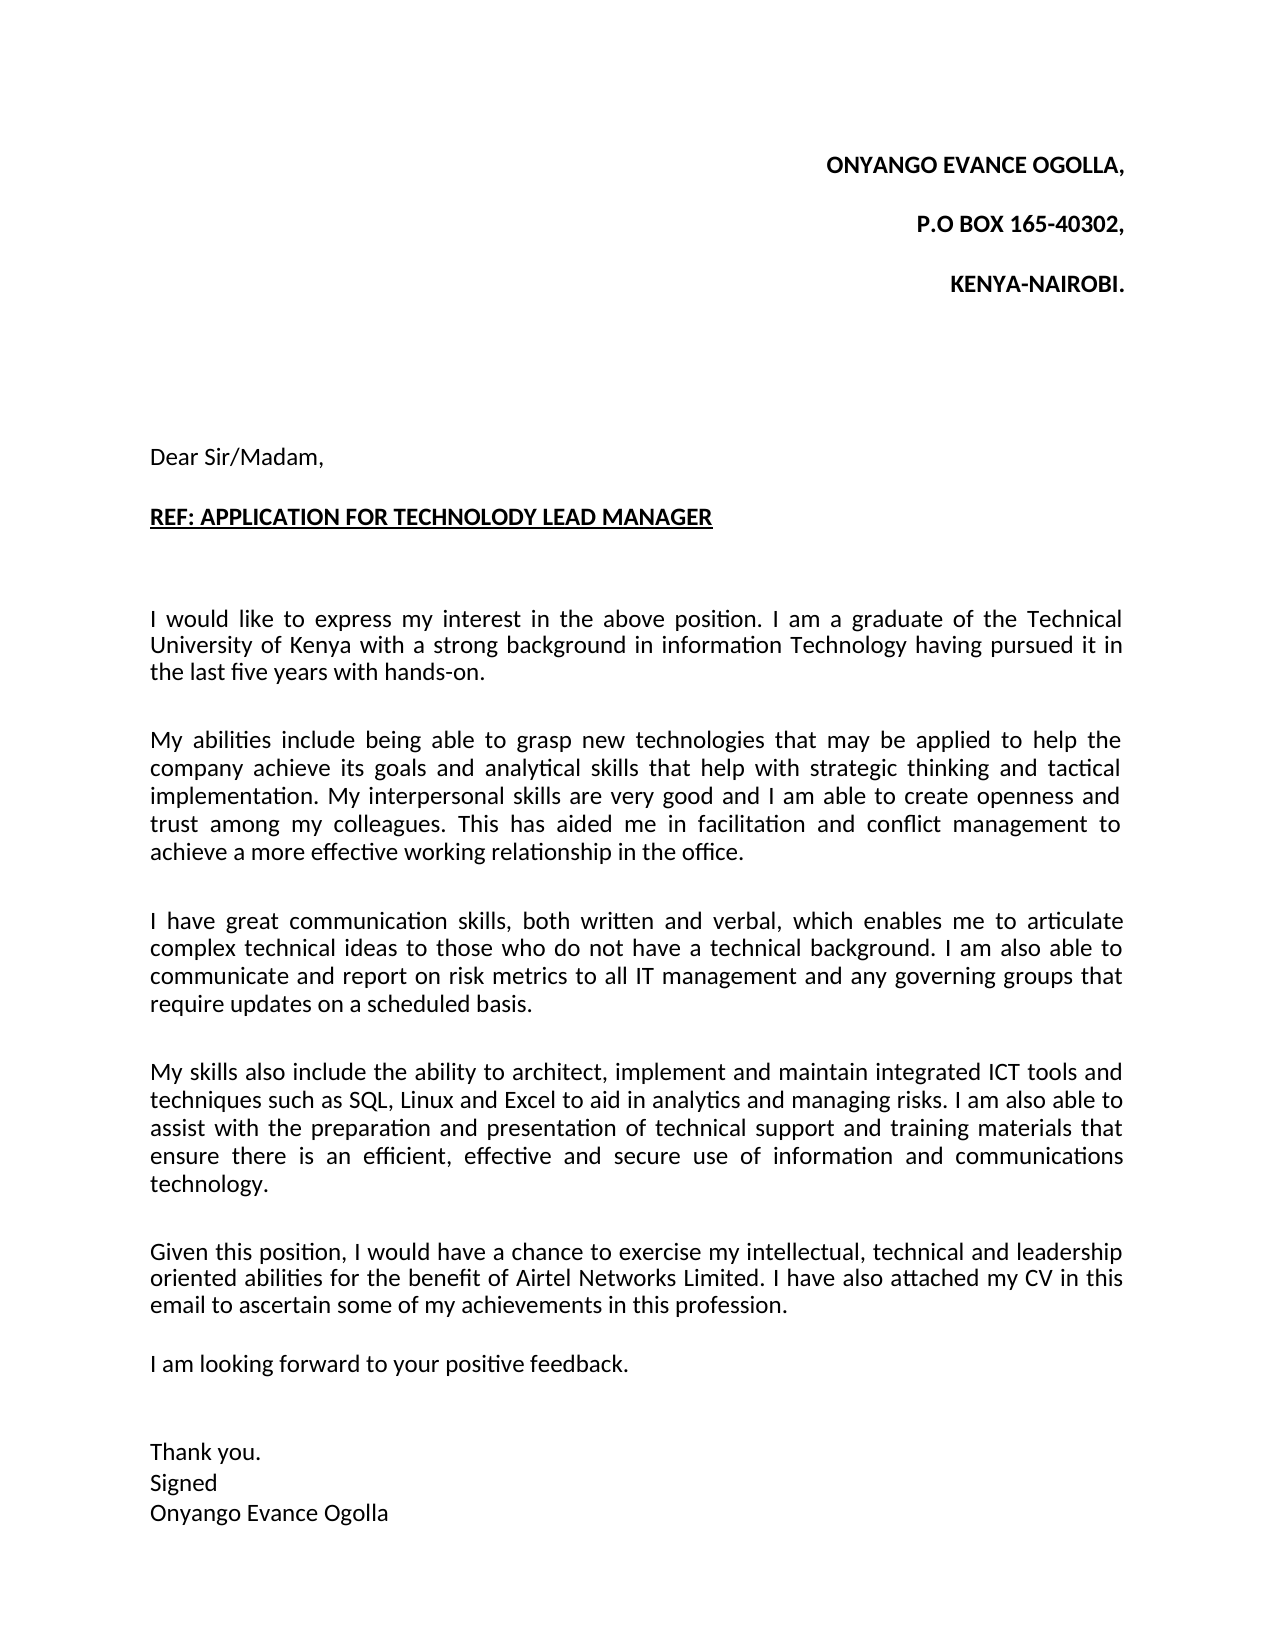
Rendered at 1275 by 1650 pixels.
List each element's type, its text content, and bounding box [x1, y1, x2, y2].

text I would like to express my interest in the above position. I am a graduate of the Technical University of Kenya with a strong background in information Technology having pursued it in the last five years with hands-on. [150, 606, 1125, 687]
text Given this position, I would have a chance to exercise my intellectual, technical and leadership oriented abilities for the benefit of Airtel Networks Limited. I have also attached my CV in this email to ascertain some of my achievements in this profession. [150, 1239, 1125, 1319]
text Signed [150, 1467, 1125, 1497]
text ONYANGO EVANCE OGOLLA, [150, 149, 1125, 180]
text KENYA-NAIROBI. [150, 268, 1125, 298]
text I have great communication skills, both written and verbal, which enables me to articulate complex technical ideas to those who do not have a technical background. I am also able to communicate and report on risk metrics to all IT management and any governing groups that require updates on a scheduled basis. [150, 907, 1125, 1018]
text Thank you. [150, 1436, 1125, 1467]
text I am looking forward to your positive feedback. [150, 1349, 1125, 1379]
text Onyango Evance Ogolla [150, 1497, 1125, 1528]
text My abilities include being able to grasp new technologies that may be applied to help the company achieve its goals and analytical skills that help with strategic thinking and tactical implementation. My interpersonal skills are very good and I am able to create openness and trust among my colleagues. This has aided me in facilitation and conflict management to achieve a more effective working relationship in the office. [150, 726, 1123, 867]
text REF: APPLICATION FOR TECHNOLODY LEAD MANAGER [150, 501, 1125, 531]
text My skills also include the ability to architect, implement and maintain integrated ICT tools and techniques such as SQL, Linux and Excel to aid in analytics and managing risks. I am also able to assist with the preparation and presentation of technical support and training materials that ensure there is an efficient, effective and secure use of information and communications technology. [150, 1058, 1125, 1199]
text P.O BOX 165-40302, [150, 208, 1125, 238]
text Dear Sir/Madam, [150, 441, 1125, 471]
